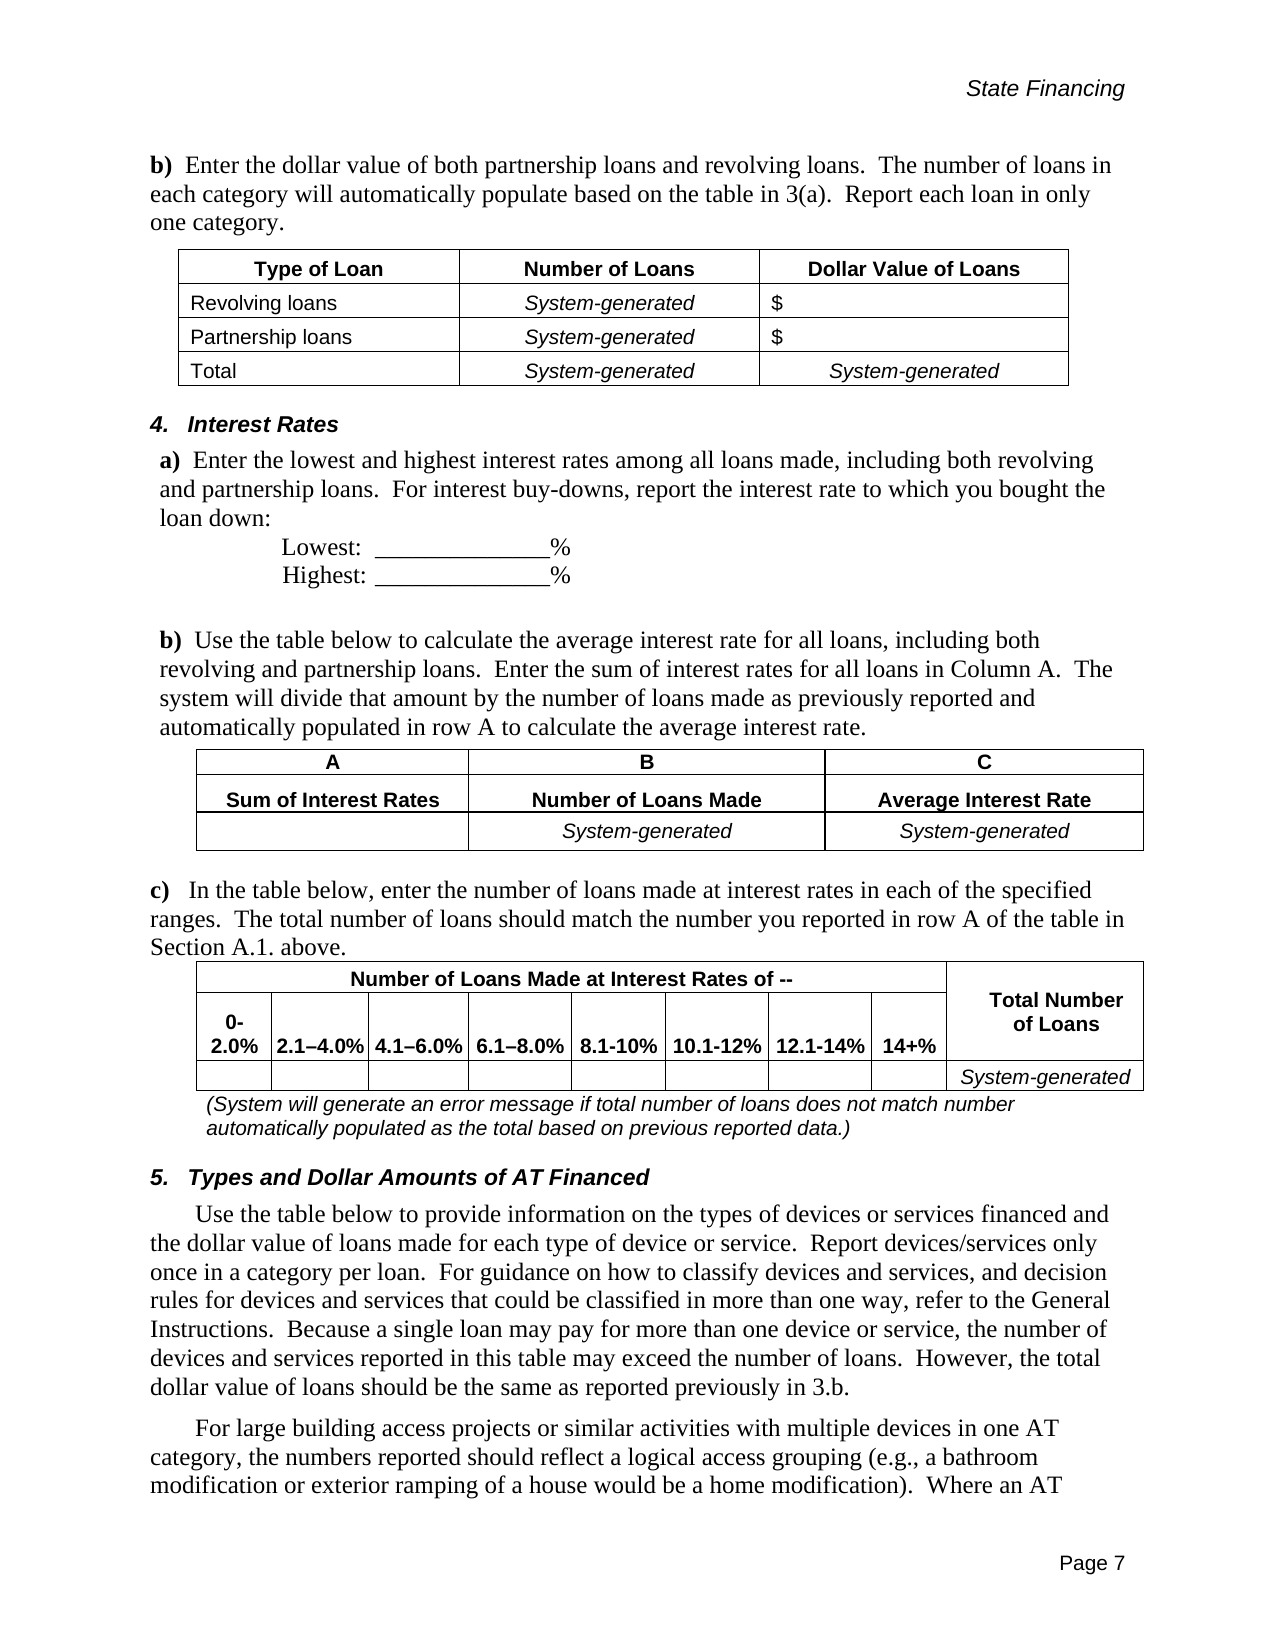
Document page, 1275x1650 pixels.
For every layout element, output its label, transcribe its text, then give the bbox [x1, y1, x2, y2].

table_header Dollar Value of Loans [760, 250, 1068, 283]
text (System will generate an error message if total number of loans does not match number automatically populated as the total based on previous reported data.) [206, 1091, 1125, 1139]
table_header Type of Loan [179, 250, 459, 283]
table_cell System-generated [460, 318, 759, 351]
table_cell Number of Loans Made [469, 775, 824, 811]
table_cell [769, 1061, 871, 1090]
table_cell System-generated [469, 813, 824, 850]
text Highest: ______________% [207, 560, 1125, 589]
table_cell [272, 1061, 368, 1090]
table_cell $ [760, 284, 1068, 317]
table_header B [469, 750, 824, 774]
table_cell [666, 1061, 768, 1090]
table_cell [369, 1061, 468, 1090]
table_cell 6.1–8.0% [469, 993, 571, 1059]
table_cell 8.1-10% [572, 993, 665, 1059]
table_cell System-generated [460, 352, 759, 384]
list b) Use the table below to calculate the average interest rate for all loans, including both revolving and partnership loans. Enter the sum of interest rates for all loans in Column A. The system will divide that amount by the number of loans made as previously reported and automatically populated in row A to calculate the average interest rate. [159, 626, 1125, 741]
table_cell [469, 1061, 571, 1090]
subtitle Interest Rates [150, 411, 1125, 437]
table_cell 12.1-14% [769, 993, 871, 1059]
table_header A [197, 750, 468, 774]
table_cell $ [760, 318, 1068, 351]
table_cell Average Interest Rate [826, 775, 1143, 811]
text c) In the table below, enter the number of loans made at interest rates in each of the specified ranges. The total number of loans should match the number you reported in row A of the table in Section A.1. above. [150, 875, 1125, 961]
subtitle Types and Dollar Amounts of AT Financed [150, 1164, 1125, 1191]
table_cell Revolving loans [179, 284, 459, 317]
table_cell System-generated [947, 1061, 1143, 1090]
table_cell System-generated [760, 352, 1068, 384]
table_cell 4.1–6.0% [369, 993, 468, 1059]
table_cell System-generated [460, 284, 759, 317]
table_cell [572, 1061, 665, 1090]
table_header C [826, 750, 1143, 774]
text Use the table below to provide information on the types of devices or services financed and the dollar value of loans made for each type of device or service. Report devices/services only once in a category per loan. For guidance on how to classify devices and services, and decision rules for devices and services that could be classified in more than one way, refer to the General Instructions. Because a single loan may pay for more than one device or service, the number of devices and services reported in this table may exceed the number of loans. However, the total dollar value of loans should be the same as reported previously in 3.b. [150, 1199, 1125, 1400]
table_cell [197, 813, 468, 850]
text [150, 1413, 1125, 1499]
table_cell Total [179, 352, 459, 384]
table_cell 0-2.0% [197, 993, 271, 1059]
table_cell 14+% [872, 993, 946, 1059]
table_cell [197, 1061, 271, 1090]
text Lowest: ______________% [206, 532, 1125, 560]
table_header Number of Loans Made at Interest Rates of -- [197, 962, 946, 992]
table_cell 2.1–4.0% [272, 993, 368, 1059]
table_cell 10.1-12% [666, 993, 768, 1059]
table_cell Partnership loans [179, 318, 459, 351]
table_cell System-generated [826, 813, 1143, 850]
table_header Number of Loans [460, 250, 759, 283]
text a) Enter the lowest and highest interest rates among all loans made, including both revolving and partnership loans. For interest buy-downs, report the interest rate to which you bought the loan down: [159, 445, 1125, 532]
text b) Enter the dollar value of both partnership loans and revolving loans. The number of loans in each category will automatically populate based on the table in 3(a). Report each loan in only one category. [150, 150, 1125, 236]
table_header Total Number of Loans [947, 962, 1143, 1059]
table_cell Sum of Interest Rates [197, 775, 468, 811]
table_cell [872, 1061, 946, 1090]
